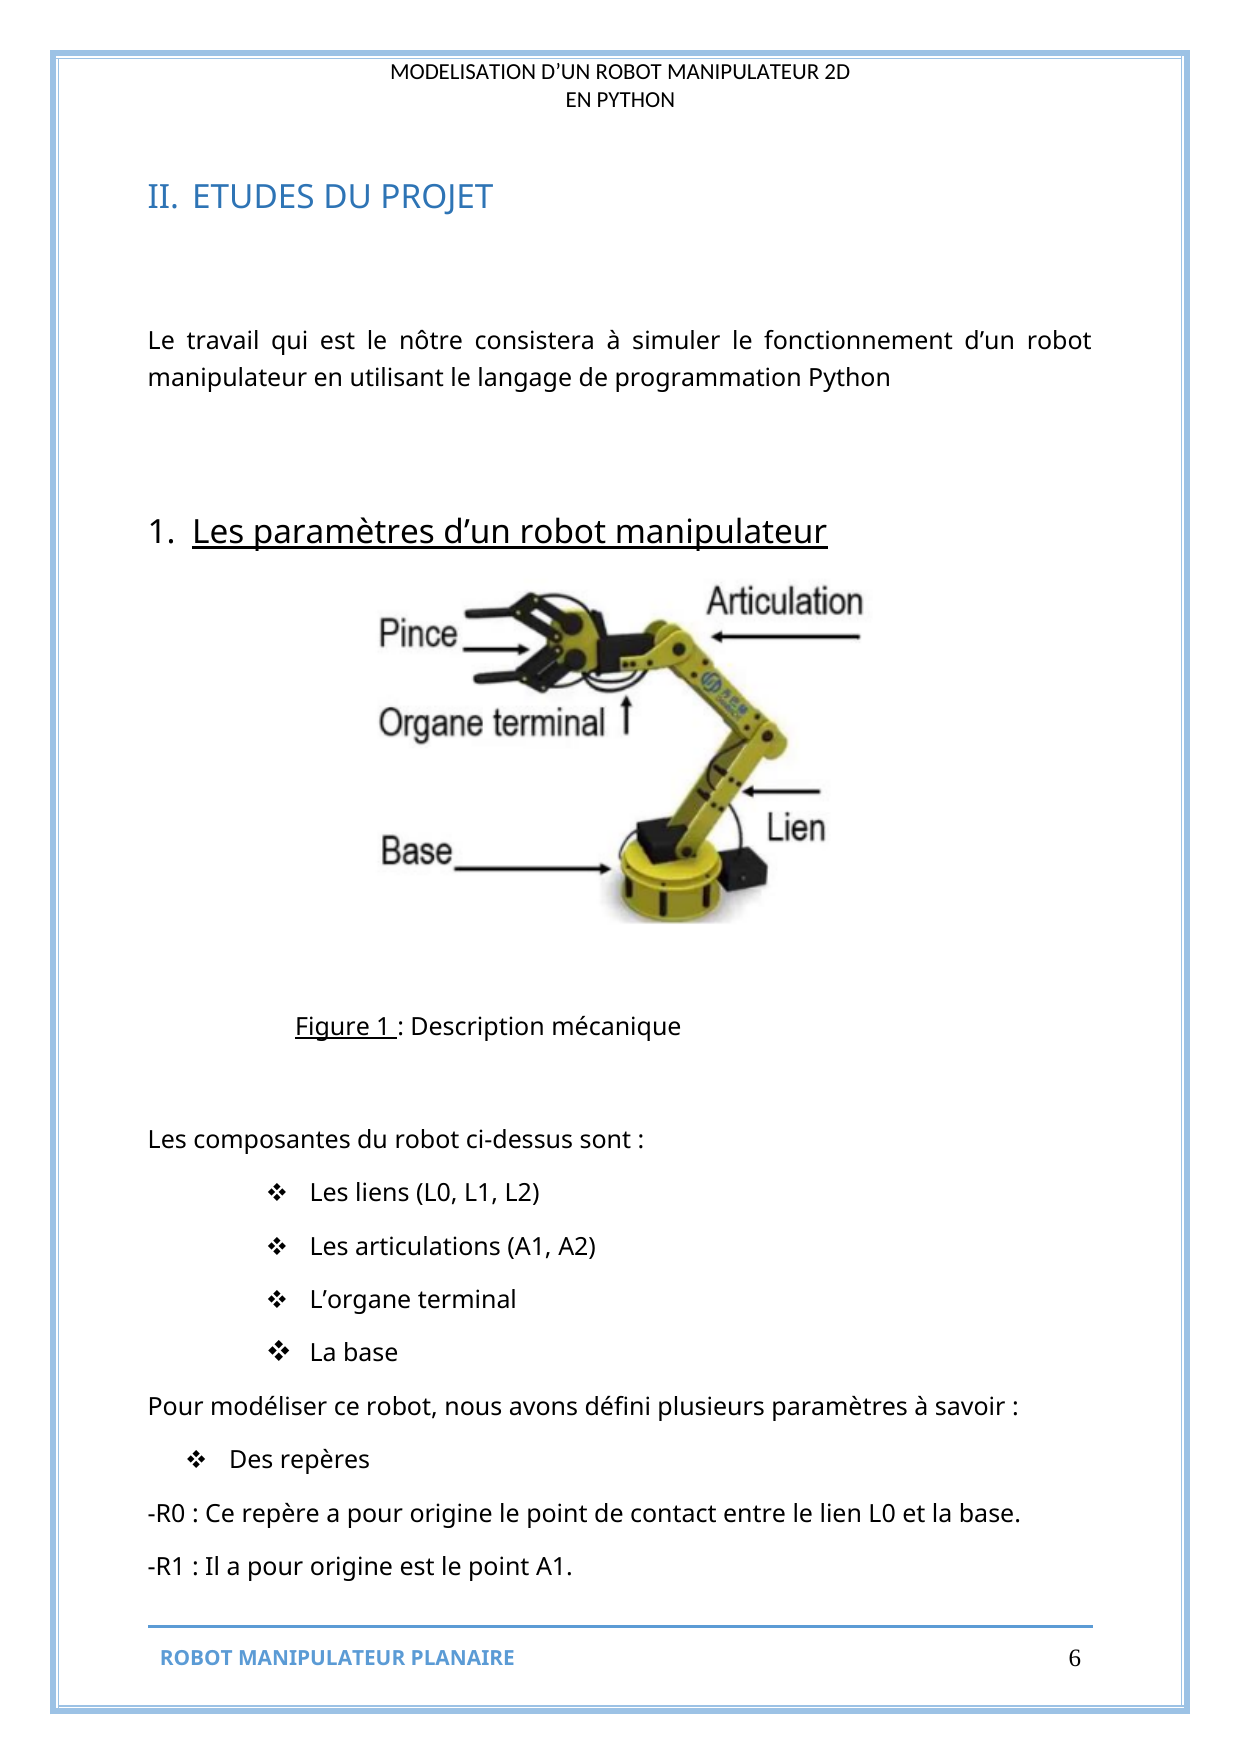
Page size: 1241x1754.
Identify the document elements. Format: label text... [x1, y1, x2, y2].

list Les articulations (A1, A2) [266, 1228, 1093, 1262]
subtitle Les paramètres d’un robot manipulateur [147, 508, 1093, 553]
list Des repères [185, 1442, 1093, 1476]
text -R0 : Ce repère a pour origine le point de contact entre le lien L0 et la base. [147, 1495, 1093, 1529]
list Les liens (L0, L1, L2) [266, 1175, 1093, 1209]
list La base [266, 1335, 1093, 1369]
text Les composantes du robot ci-dessus sont : [147, 1121, 1093, 1155]
text -R1 : Il a pour origine est le point A1. [147, 1549, 1093, 1583]
picture [342, 557, 898, 946]
list Le travail qui est le nôtre consistera à simuler le fonctionnement d’un robot manipulateur en utilisant le langage de programmation Python [147, 322, 1093, 393]
subtitle ETUDES DU PROJET [147, 173, 1093, 218]
text Pour modéliser ce robot, nous avons défini plusieurs paramètres à savoir : [147, 1388, 1093, 1422]
list L’organe terminal [266, 1282, 1093, 1316]
